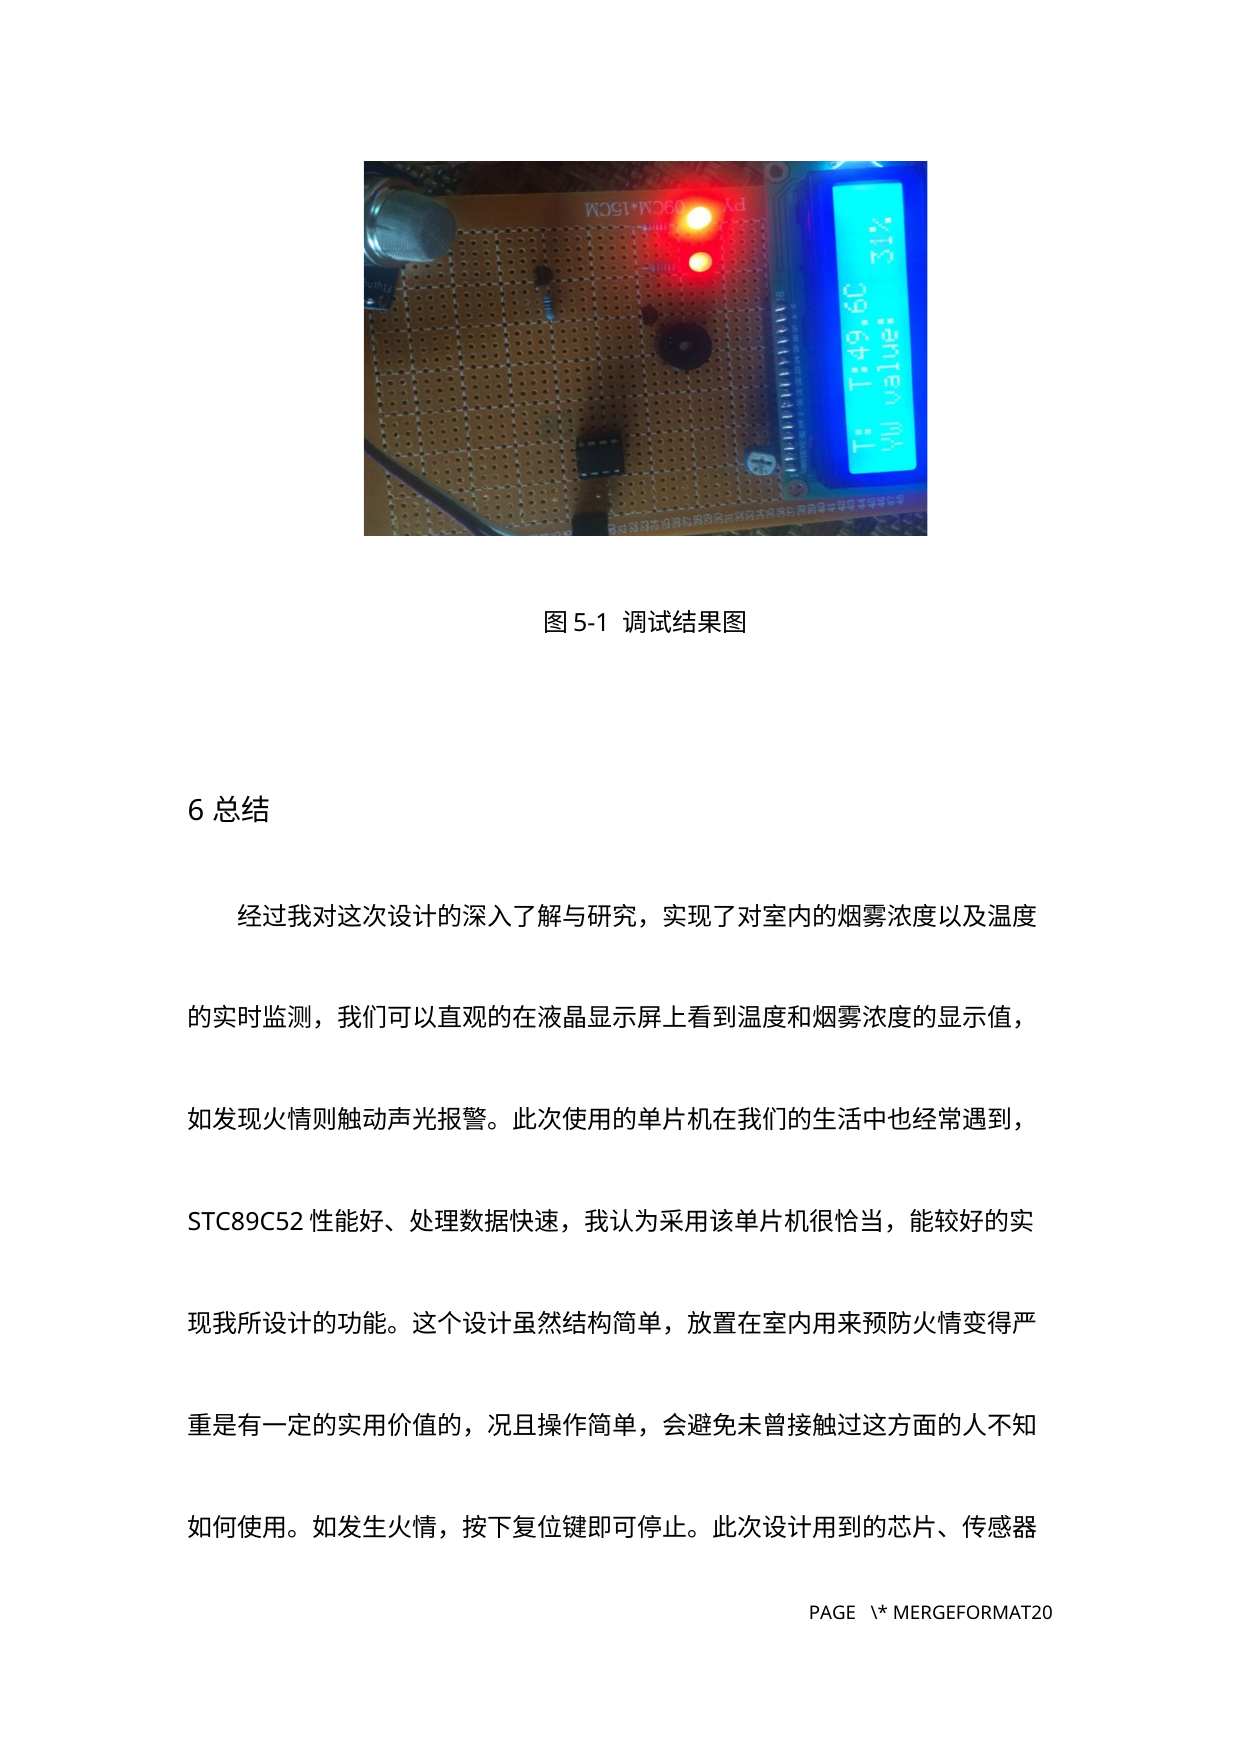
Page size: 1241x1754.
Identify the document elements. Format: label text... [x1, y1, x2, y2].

subtitle 6 总结 [187, 774, 1053, 842]
text 图5-1 调试结果图 [187, 586, 1053, 654]
picture [364, 161, 928, 536]
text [187, 880, 1053, 1559]
